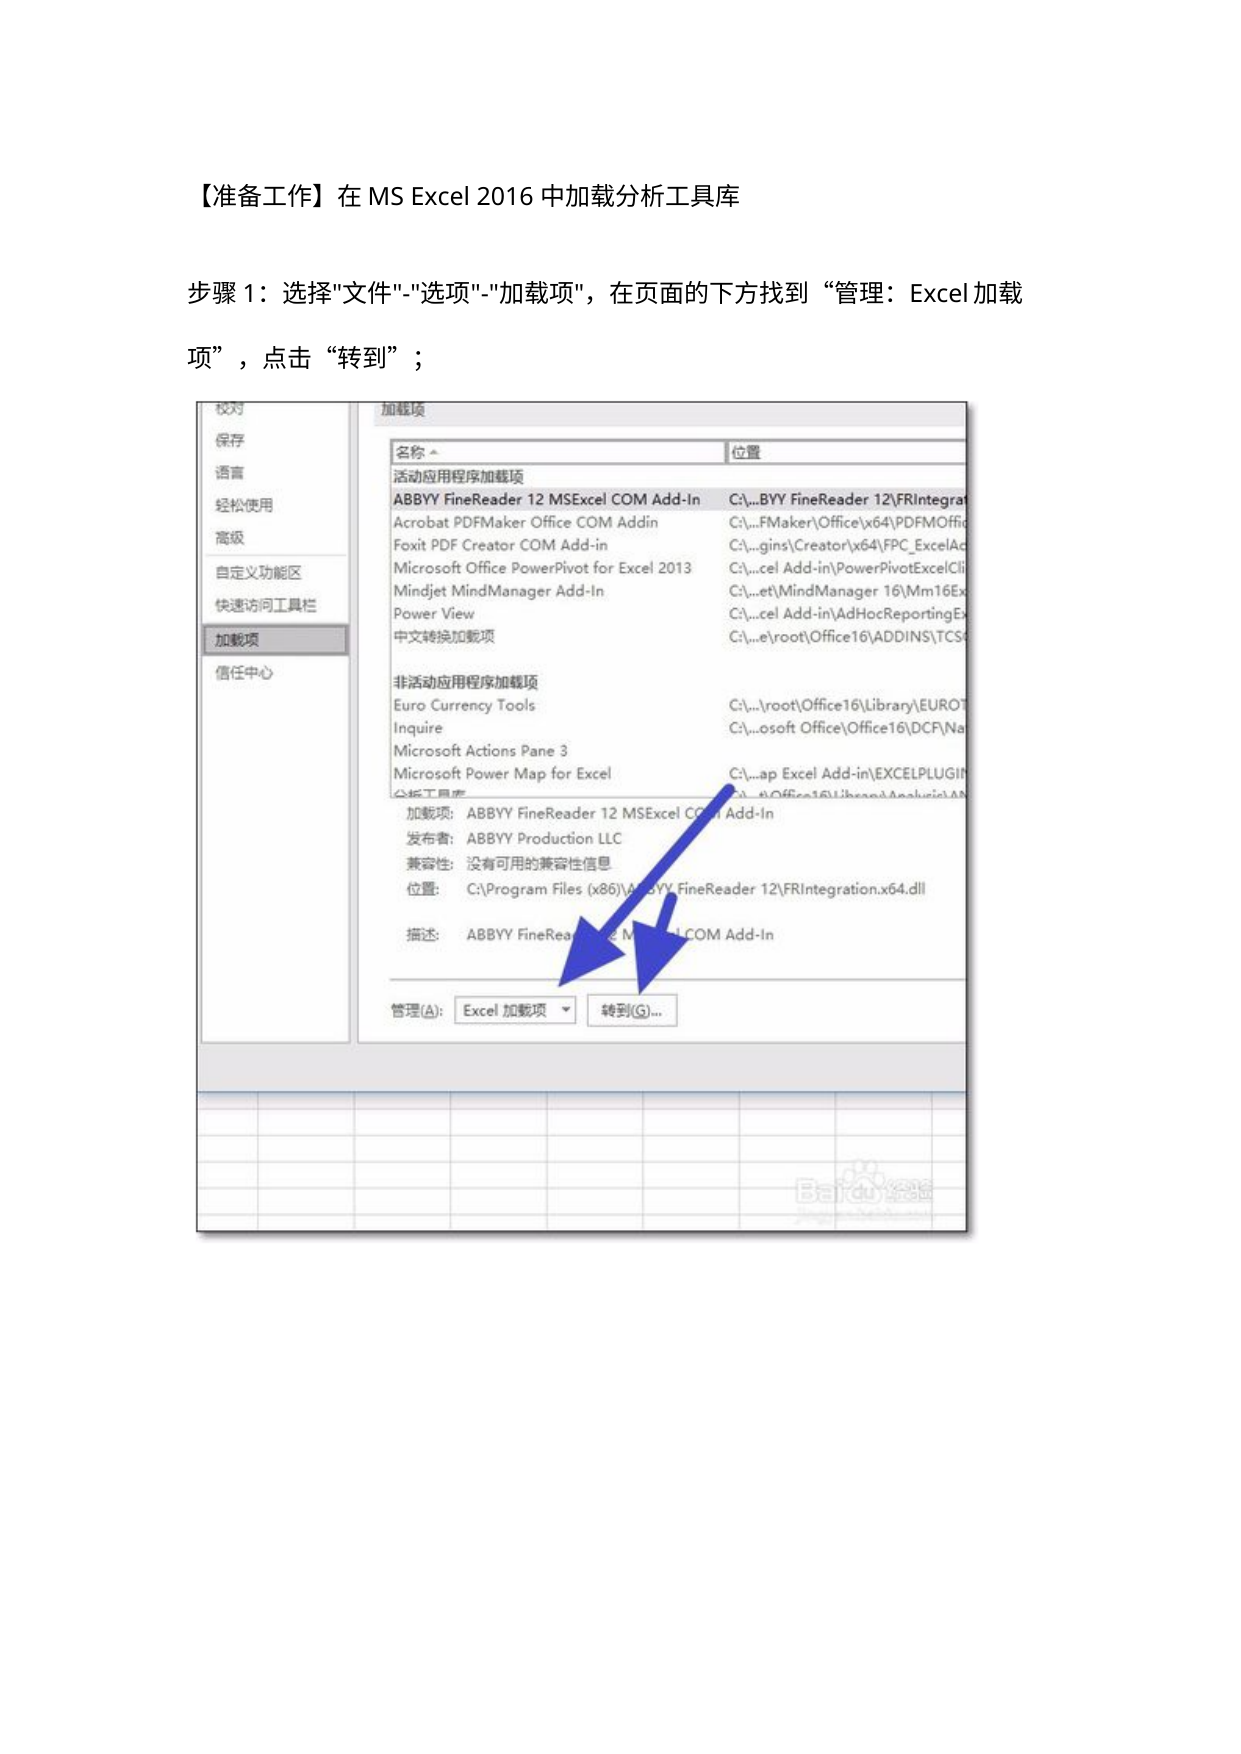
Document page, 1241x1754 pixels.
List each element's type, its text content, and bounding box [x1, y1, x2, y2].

picture [187, 389, 980, 1251]
text 【准备工作】在MS Excel 2016 中加载分析工具库 [187, 162, 1053, 227]
text 步骤1：选择"文件"-"选项"-"加载项"，在页面的下方找到“管理：Excel加载项”，点击“转到”； [187, 259, 1053, 389]
